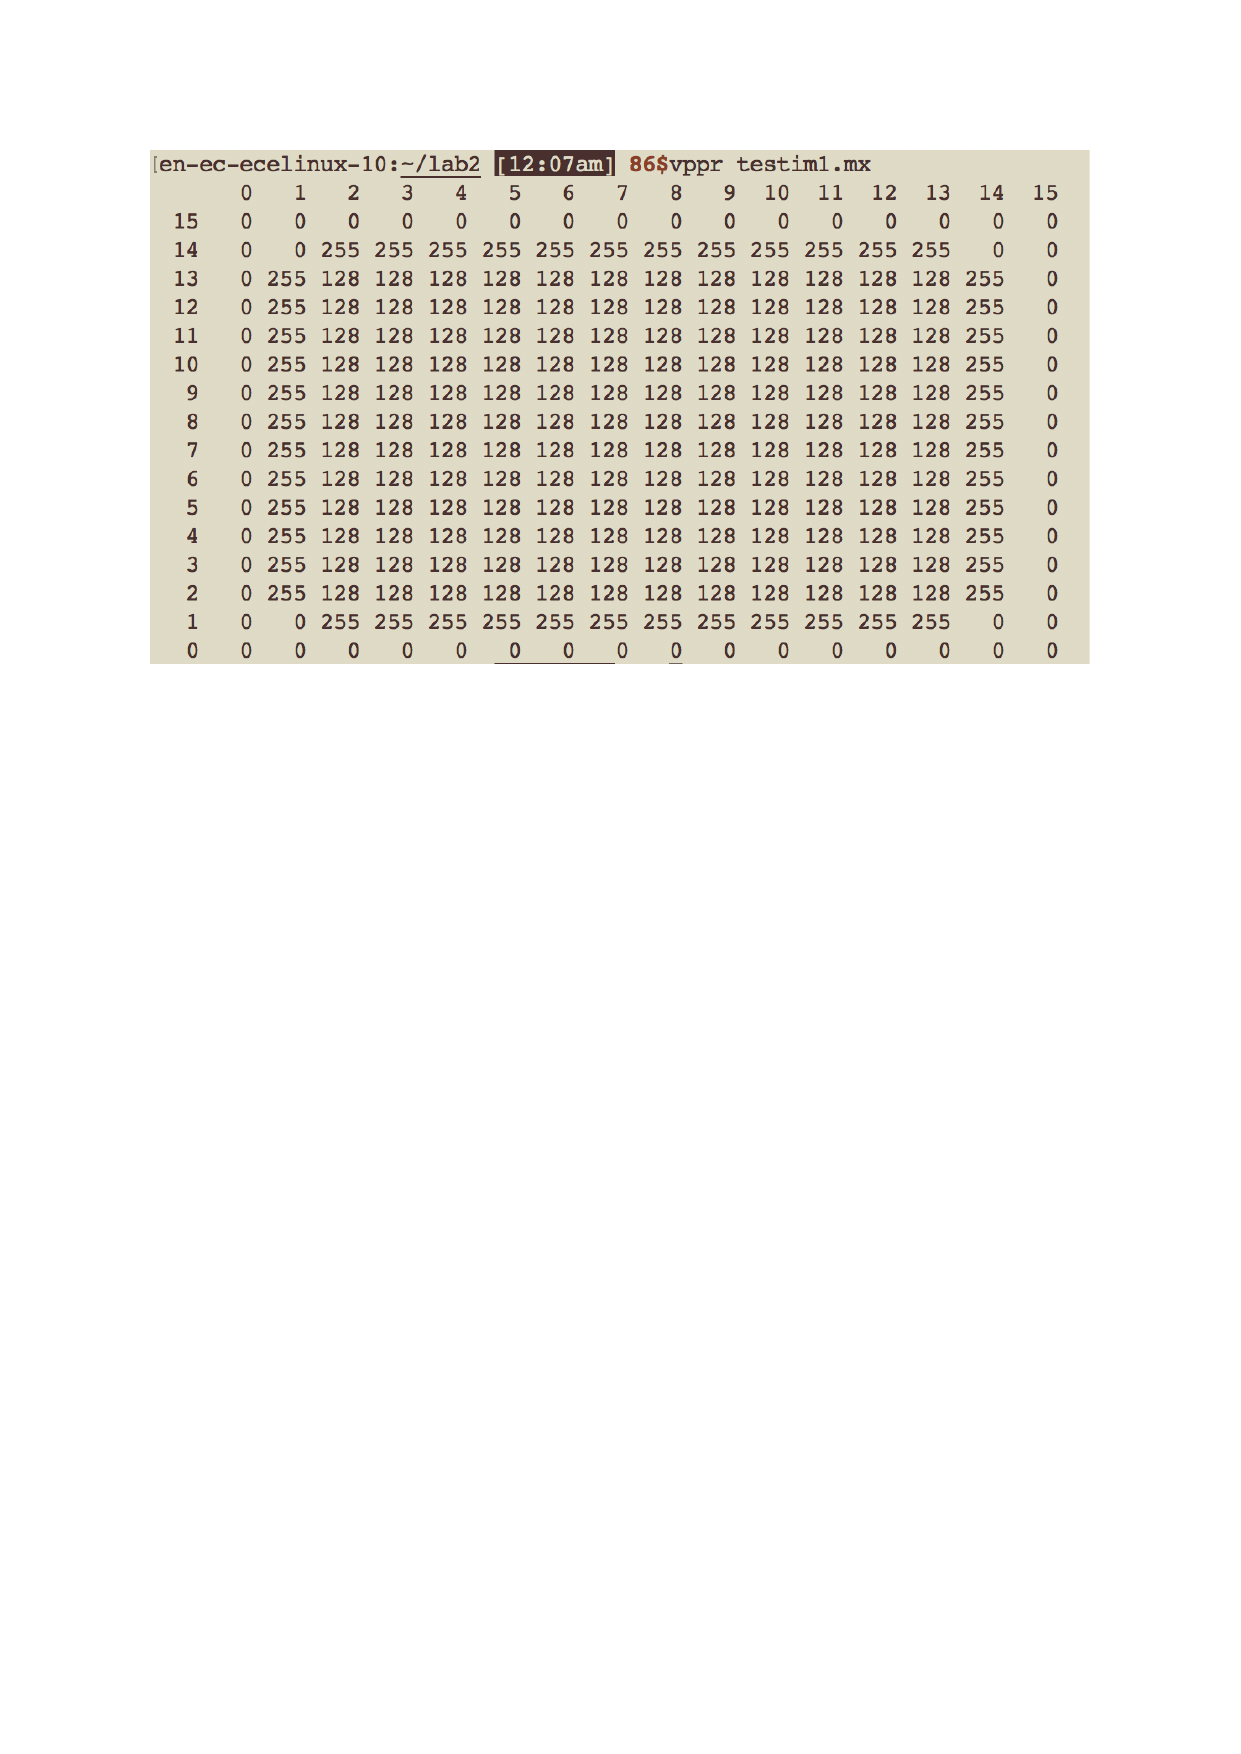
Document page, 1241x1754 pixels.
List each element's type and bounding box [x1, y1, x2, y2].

picture [150, 150, 1090, 664]
